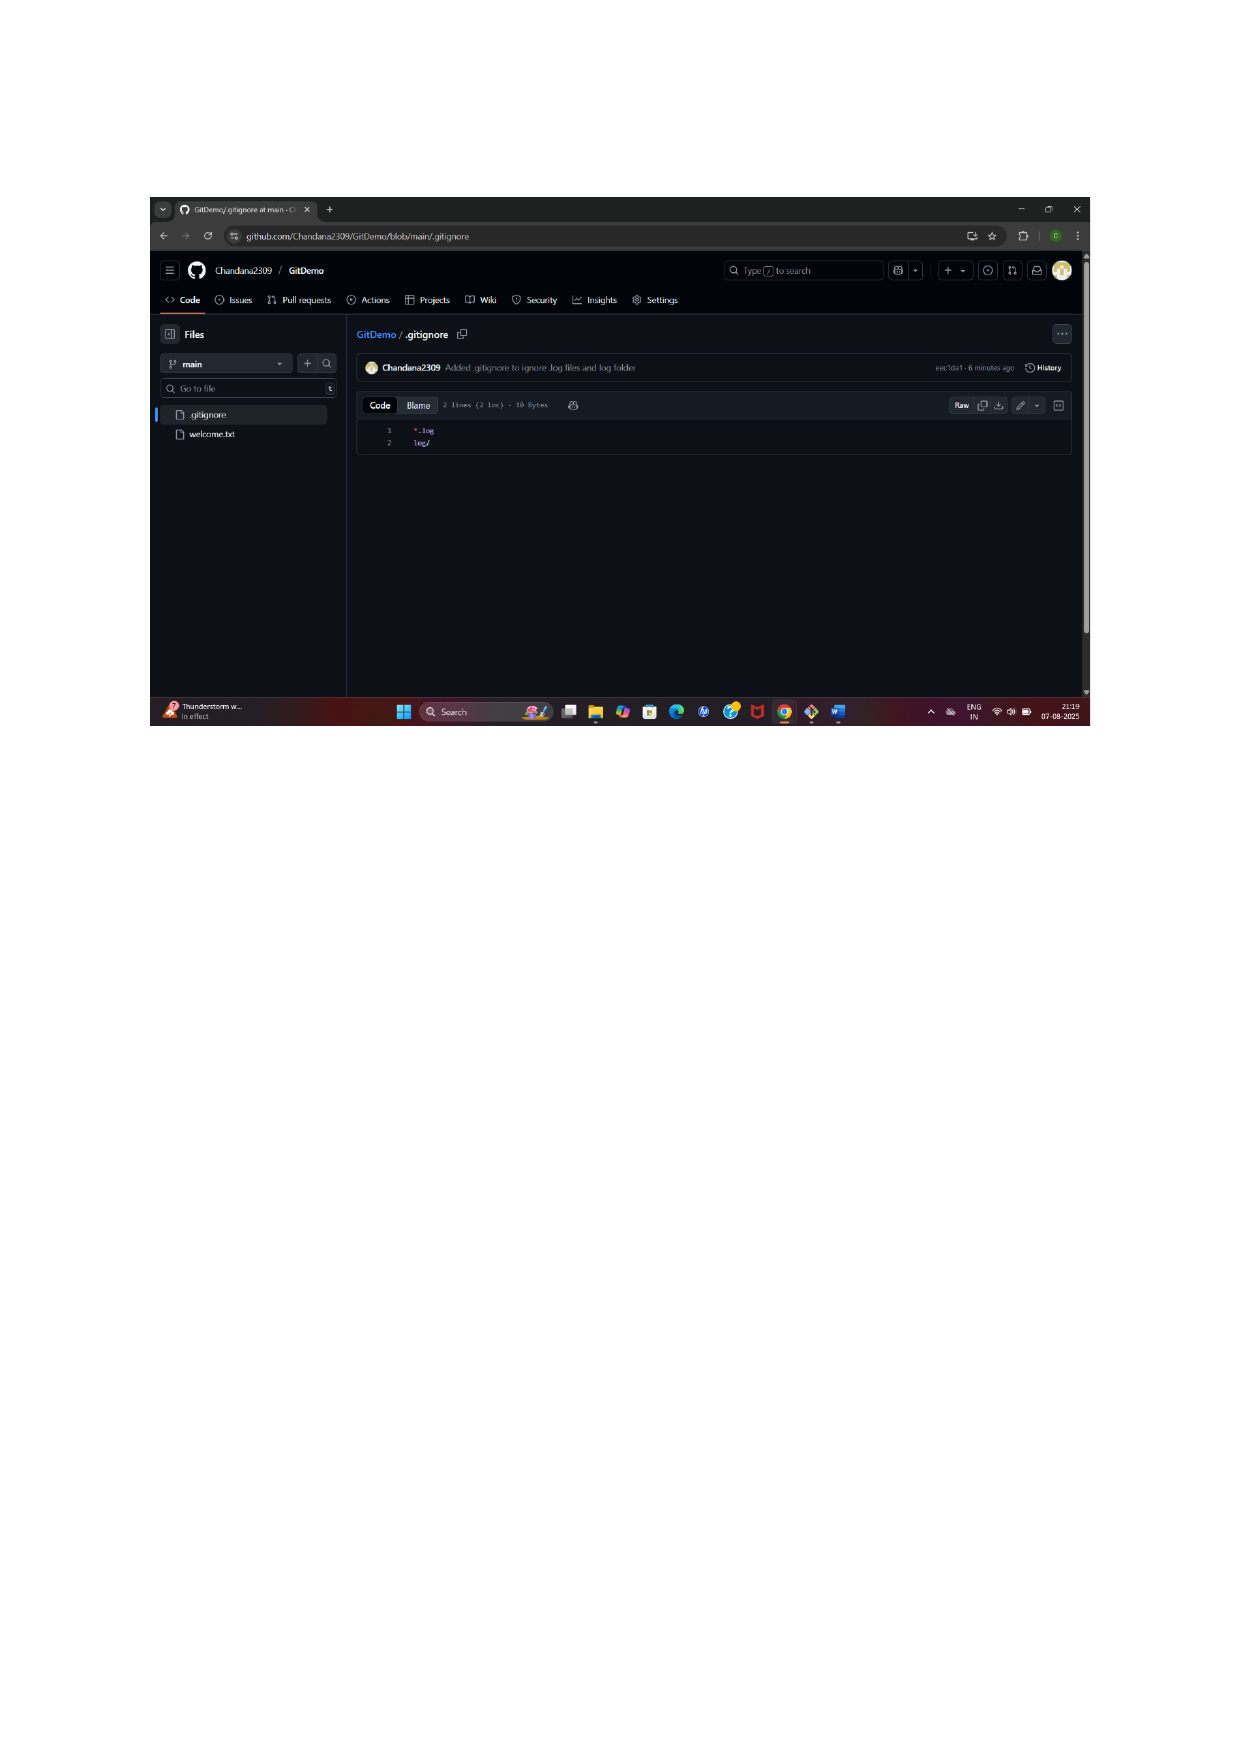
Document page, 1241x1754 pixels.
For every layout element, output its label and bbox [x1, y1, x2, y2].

picture [150, 197, 1091, 726]
